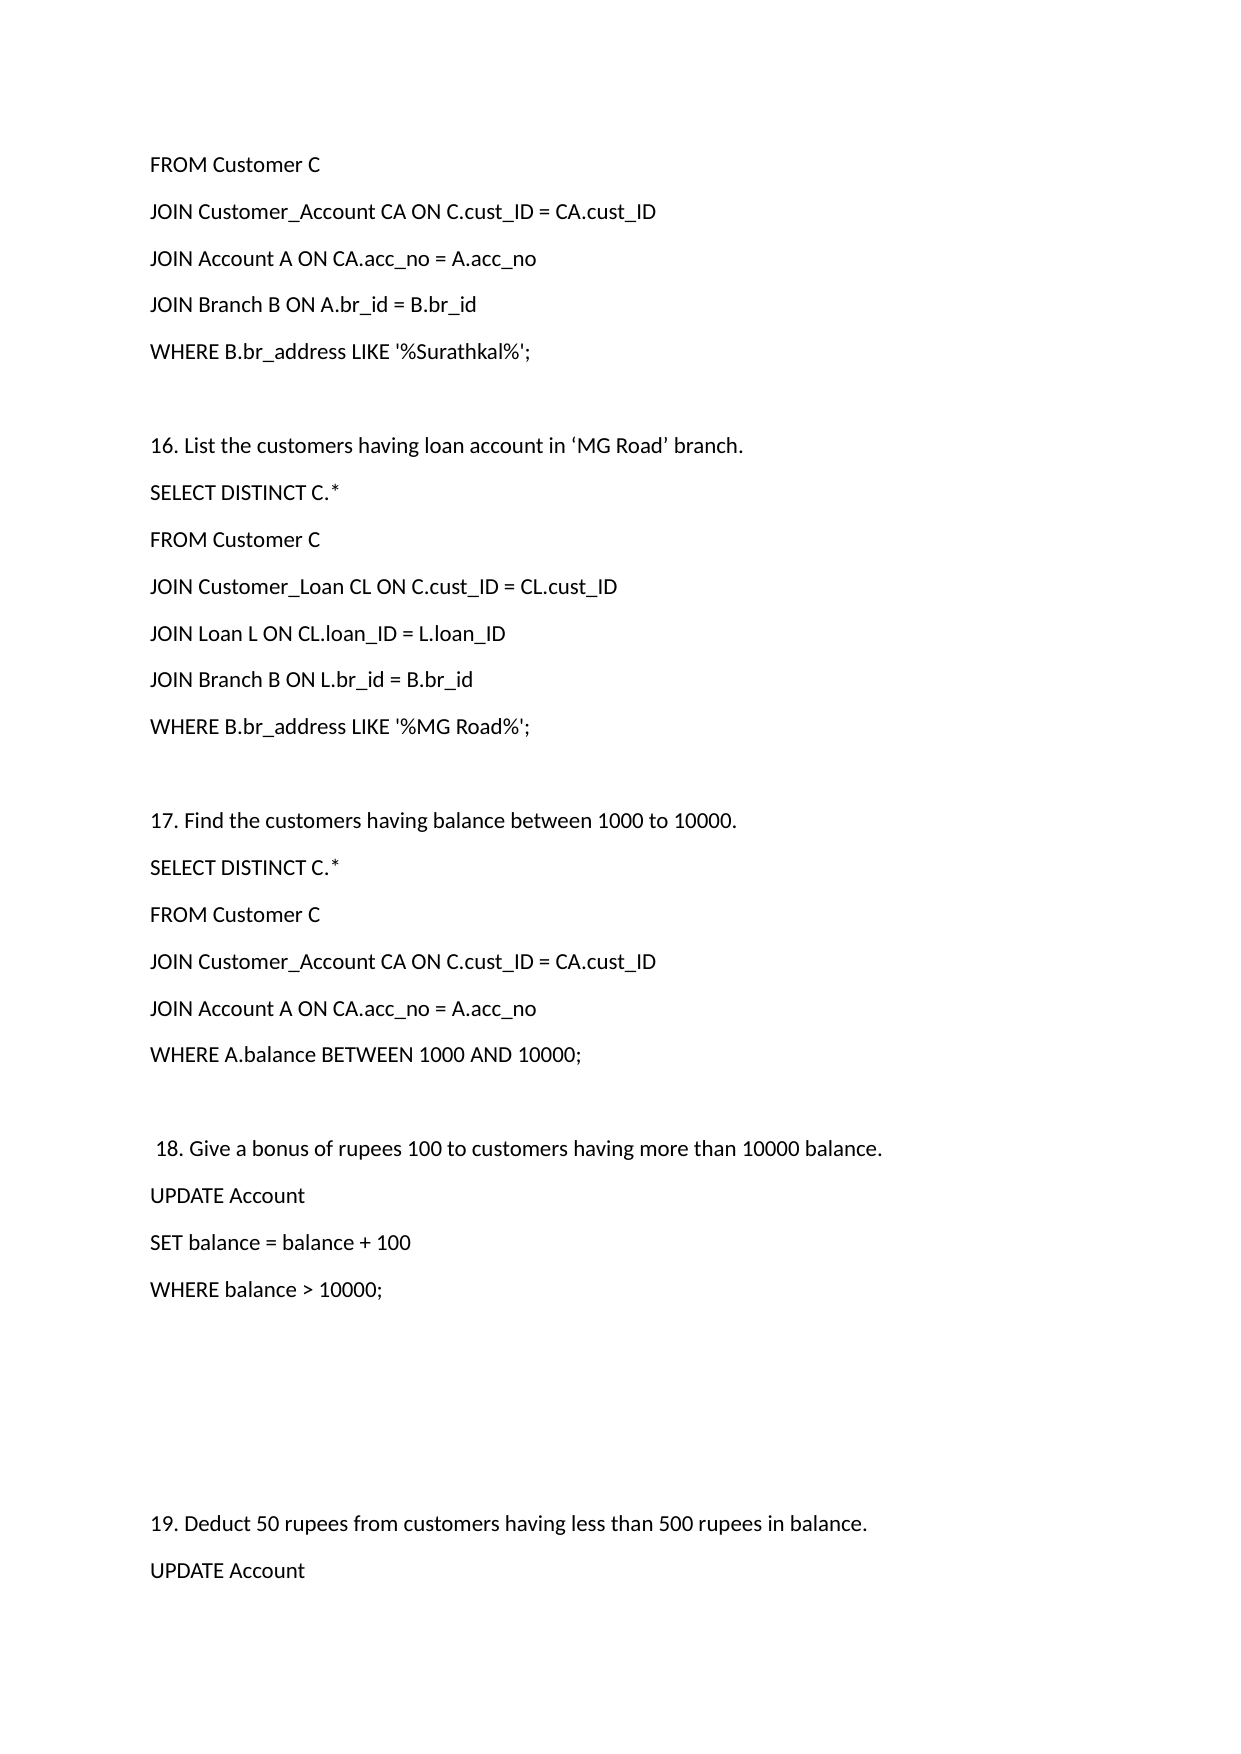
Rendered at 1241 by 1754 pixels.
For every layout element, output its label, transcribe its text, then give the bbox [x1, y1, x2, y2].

text SELECT DISTINCT C.* [150, 478, 1090, 506]
text JOIN Account A ON CA.acc_no = A.acc_no [150, 994, 1090, 1022]
text 19. Deduct 50 rupees from customers having less than 500 rupees in balance. [150, 1509, 1090, 1537]
text UPDATE Account [150, 1181, 1090, 1209]
text FROM Customer C [150, 150, 1090, 178]
text JOIN Branch B ON L.br_id = B.br_id [150, 666, 1090, 694]
text JOIN Account A ON CA.acc_no = A.acc_no [150, 244, 1090, 272]
text 16. List the customers having loan account in ‘MG Road’ branch. [150, 431, 1090, 459]
text JOIN Customer_Loan CL ON C.cust_ID = CL.cust_ID [150, 572, 1090, 600]
text SELECT DISTINCT C.* [150, 853, 1090, 881]
text 18. Give a bonus of rupees 100 to customers having more than 10000 balance. [150, 1134, 1090, 1162]
text JOIN Loan L ON CL.loan_ID = L.loan_ID [150, 619, 1090, 647]
text JOIN Customer_Account CA ON C.cust_ID = CA.cust_ID [150, 197, 1090, 225]
text UPDATE Account [150, 1556, 1090, 1584]
text JOIN Branch B ON A.br_id = B.br_id [150, 291, 1090, 319]
text WHERE B.br_address LIKE '%MG Road%'; [150, 712, 1090, 741]
text SET balance = balance + 100 [150, 1228, 1090, 1256]
text WHERE A.balance BETWEEN 1000 AND 10000; [150, 1041, 1090, 1069]
text 17. Find the customers having balance between 1000 to 10000. [150, 806, 1090, 834]
text WHERE balance > 10000; [150, 1275, 1090, 1303]
text FROM Customer C [150, 525, 1090, 553]
text JOIN Customer_Account CA ON C.cust_ID = CA.cust_ID [150, 947, 1090, 975]
text FROM Customer C [150, 900, 1090, 928]
text WHERE B.br_address LIKE '%Surathkal%'; [150, 337, 1090, 366]
